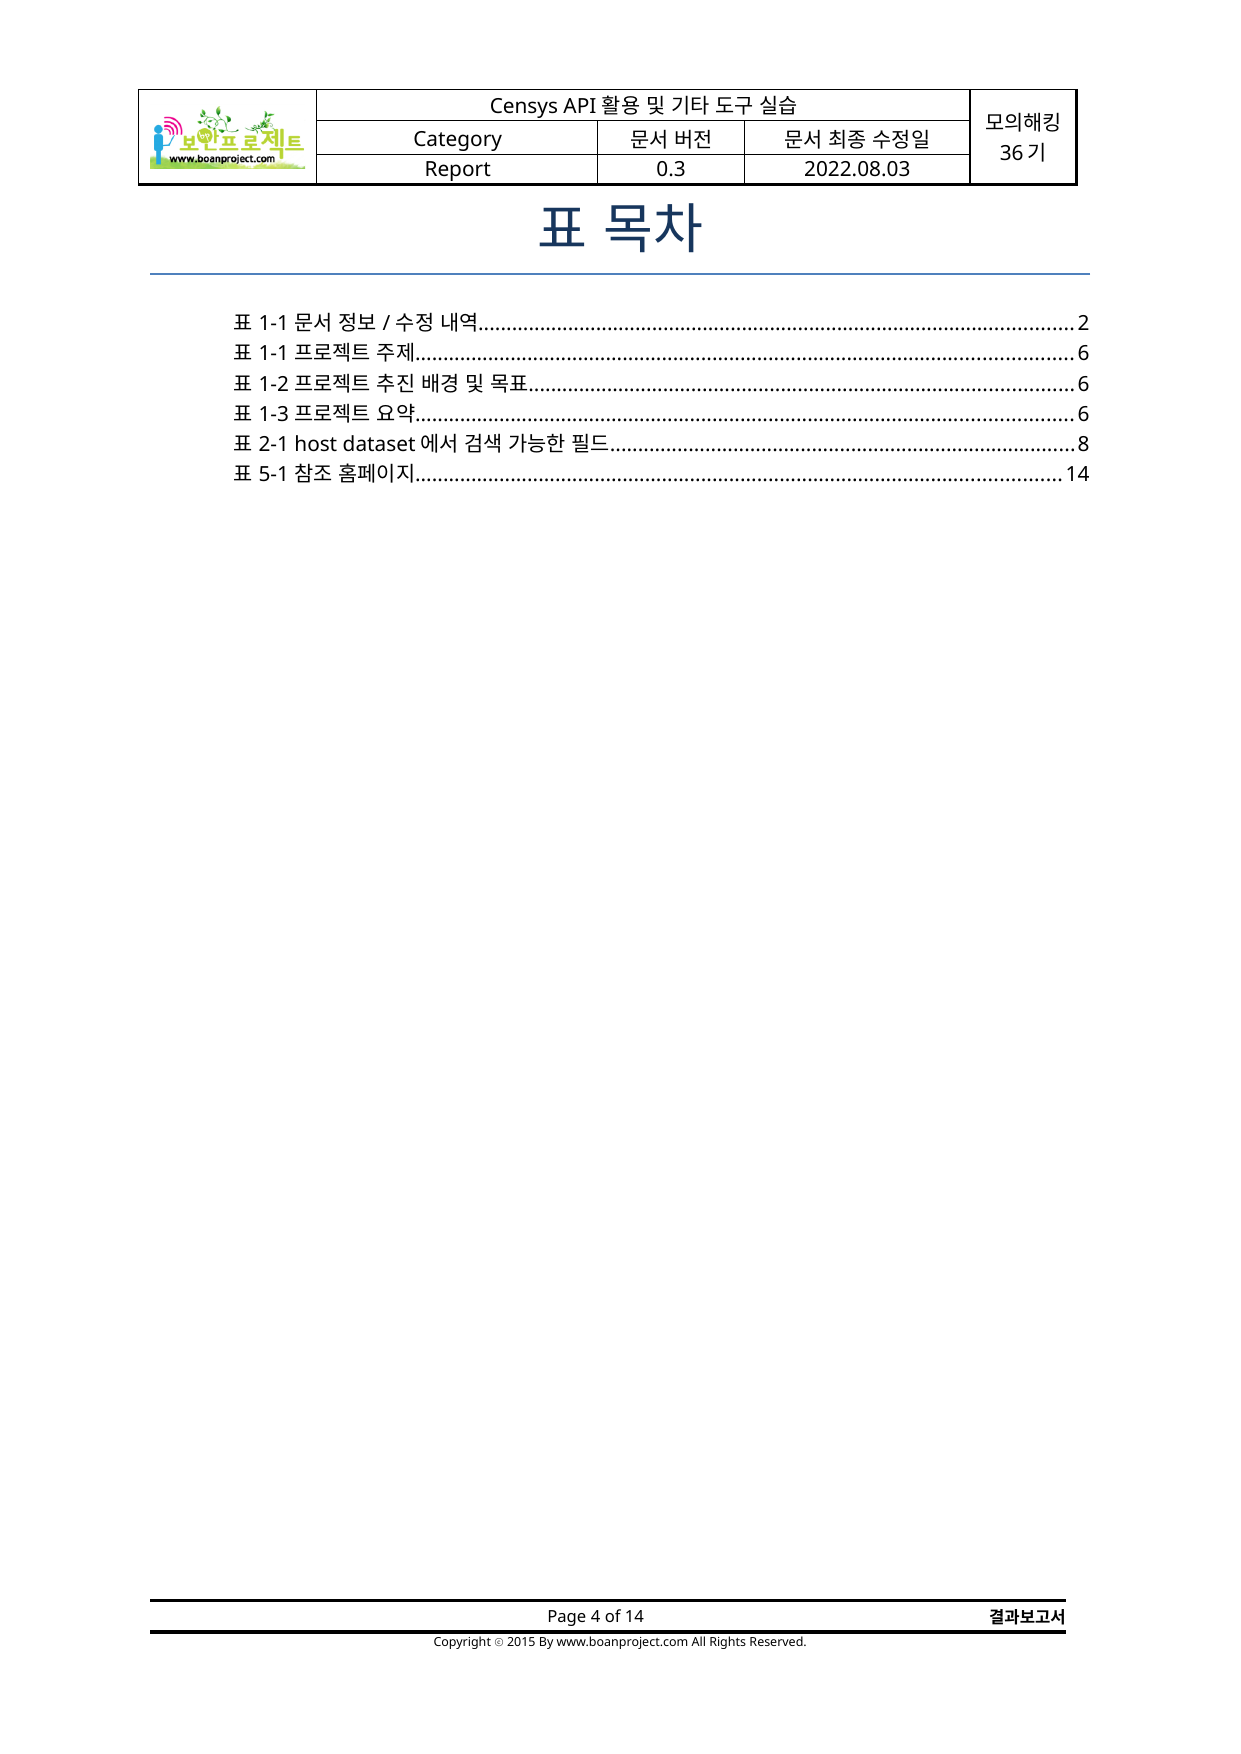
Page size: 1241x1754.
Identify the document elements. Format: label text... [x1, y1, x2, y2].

title 표 목차 [150, 177, 1090, 273]
text 표 1-3 프로젝트 요약 6 [233, 397, 1090, 427]
text 표 5-1 참조 홈페이지 14 [233, 458, 1090, 488]
text 표 1-2 프로젝트 추진 배경 및 목표 6 [233, 367, 1090, 397]
text 표 1-1 문서 정보 / 수정 내역 2 [233, 306, 1090, 336]
text 표 1-1 프로젝트 주제 6 [233, 336, 1090, 367]
picture [150, 104, 306, 169]
text 표 2-1 host dataset에서 검색 가능한 필드 8 [233, 427, 1090, 458]
